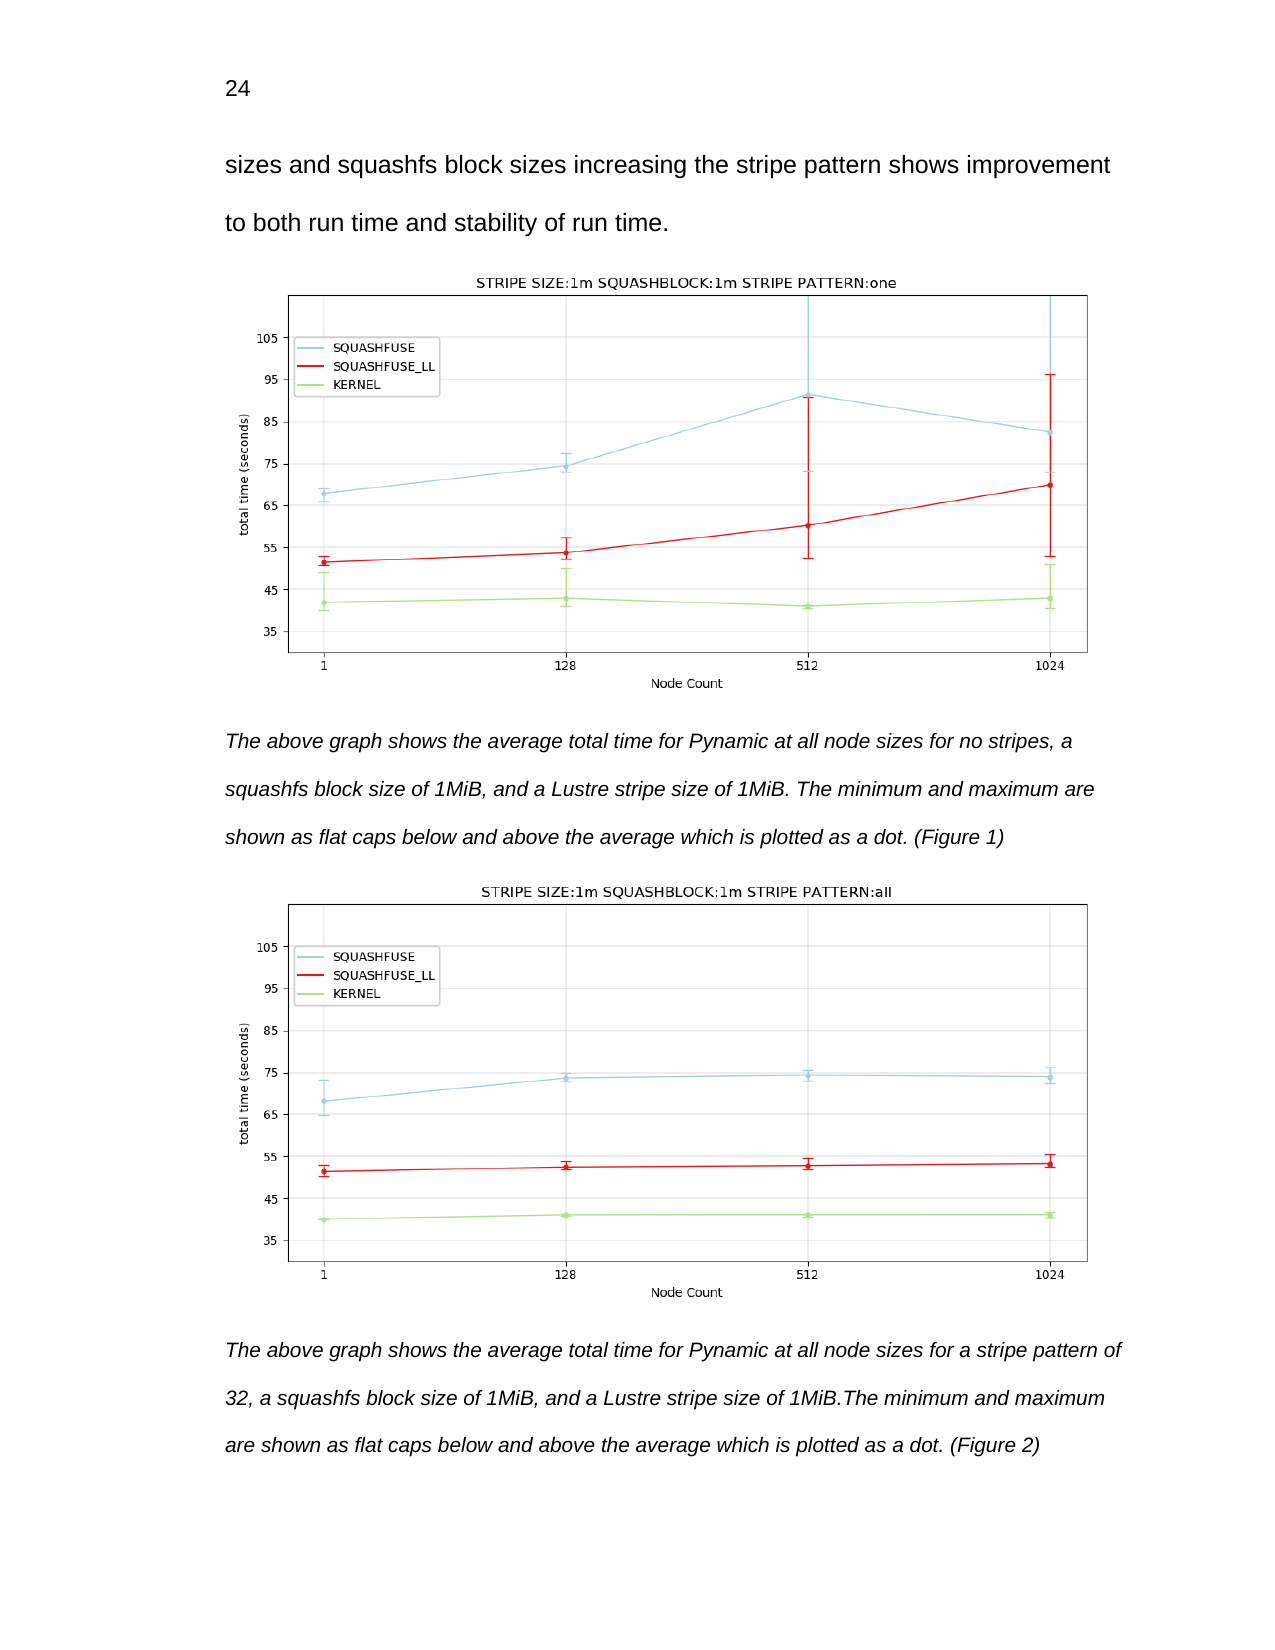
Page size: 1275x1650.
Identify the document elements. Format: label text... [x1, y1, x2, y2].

text The above graph shows the average total time for Pynamic at all node sizes for no stripes, a squashfs block size of 1MiB, and a Lustre stripe size of 1MiB. The minimum and maximum are shown as flat caps below and above the average which is plotted as a dot. (Figure 1) [225, 729, 1125, 849]
text The above graph shows the average total time for Pynamic at all node sizes for a stripe pattern of 32, a squashfs block size of 1MiB, and a Lustre stripe size of 1MiB.The minimum and maximum are shown as flat caps below and above the average which is plotted as a dot. (Figure 2) [225, 1337, 1125, 1457]
picture [225, 873, 1102, 1312]
picture [225, 265, 1102, 703]
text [225, 150, 1125, 236]
